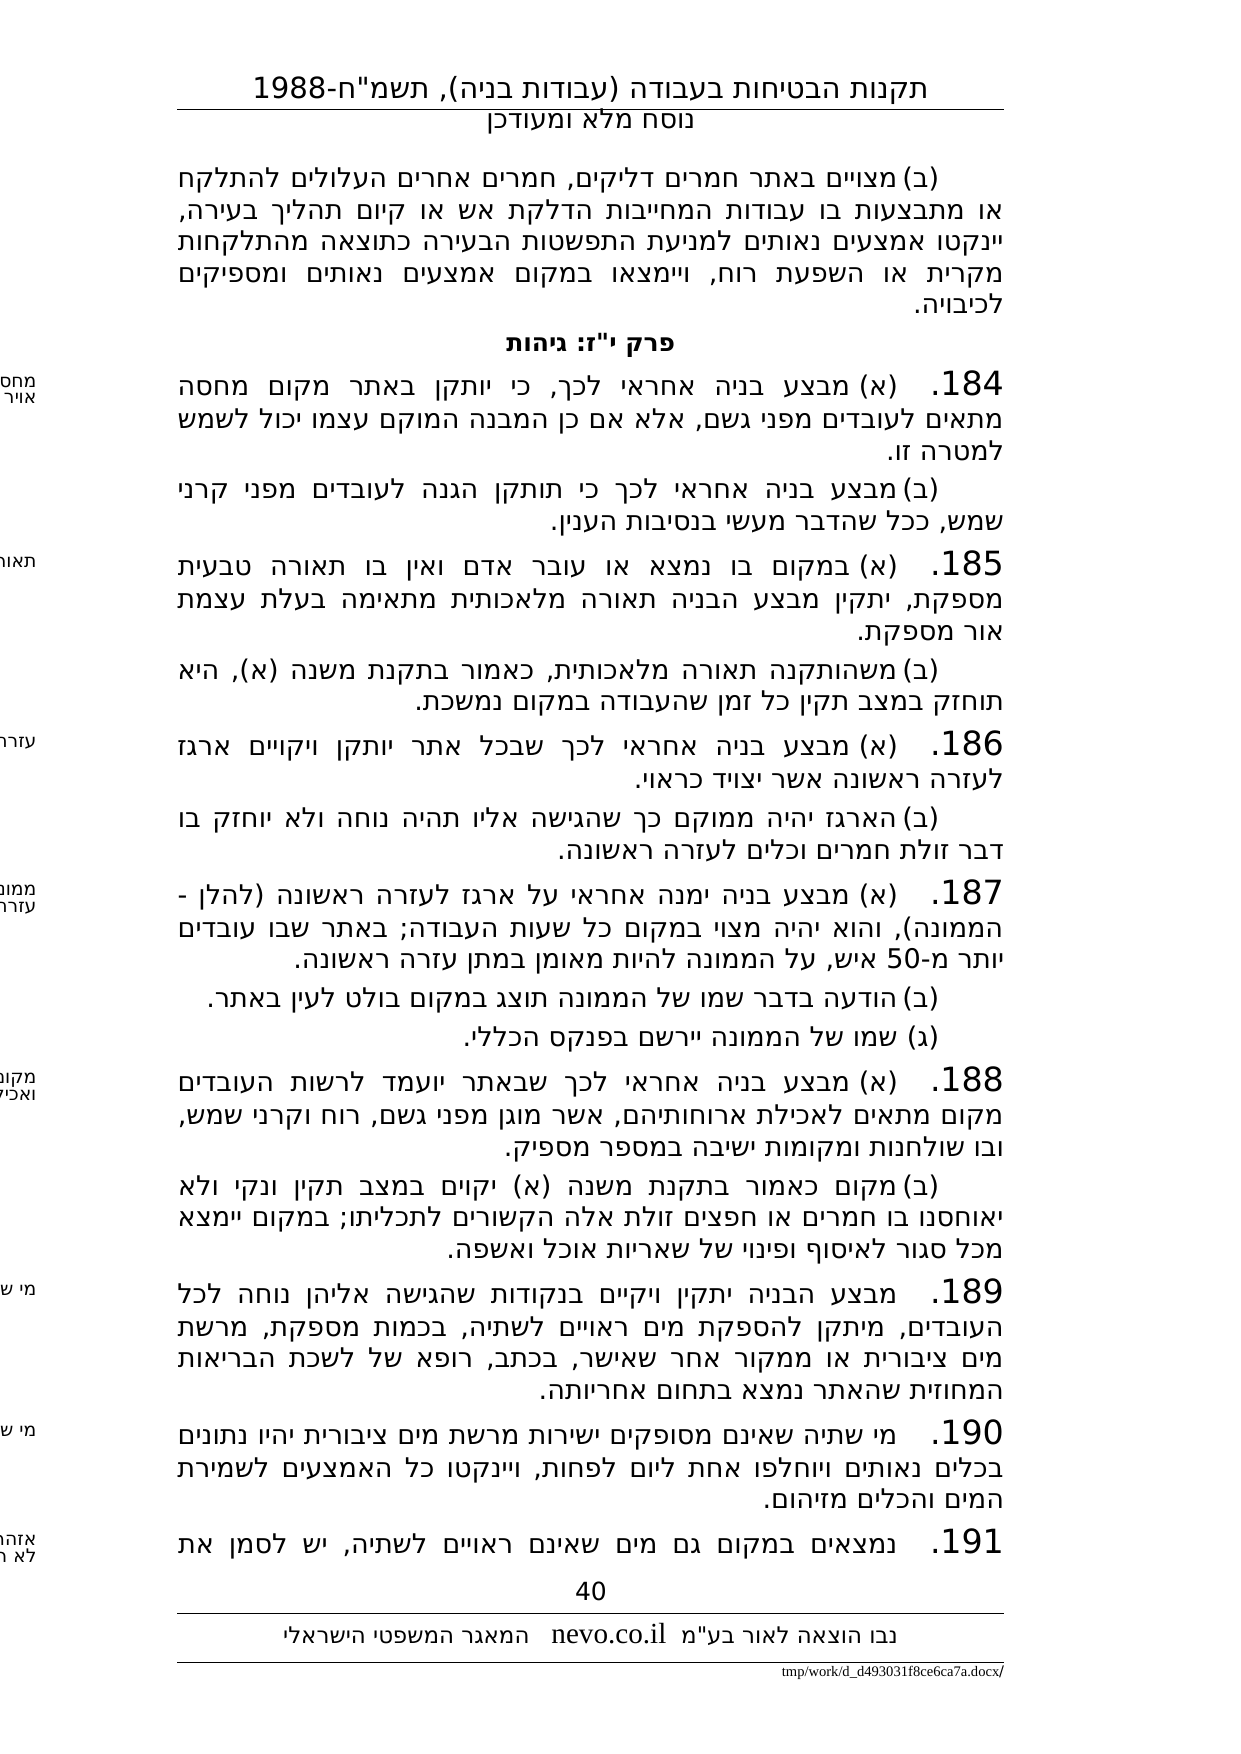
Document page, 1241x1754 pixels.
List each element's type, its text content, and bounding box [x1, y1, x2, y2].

text (ב) משהותקנה תאורה מלאכותית, כאמור בתקנת משנה (א), היא תוחזק במצב תקין כל זמן שהעבודה במקום נמשכת. [177, 654, 1004, 717]
text (ג) שמו של הממונה יירשם בפנקס הכללי. [177, 1022, 1004, 1053]
text (ב) הארגז יהיה ממוקם כך שהגישה אליו תהיה נוחה ולא יוחזק בו דבר זולת חמרים וכלים לעזרה ראשונה. [177, 802, 1004, 866]
text 189. מבצע הבניה יתקין ויקיים בנקודות שהגישה אליהן נוחה לכל העובדים, מיתקן להספקת מים ראויים לשתיה, בכמות מספקת, מרשת מים ציבורית או ממקור אחר שאישר, בכתב, רופא של לשכת הבריאות המחוזית שהאתר נמצא בתחום אחריותה. [177, 1272, 1004, 1406]
text 190. מי שתיה שאינם מסופקים ישירות מרשת מים ציבורית יהיו נתונים בכלים נאותים ויוחלפו אחת ליום לפחות, ויינקטו כל האמצעים לשמירת המים והכלים מזיהום. [177, 1413, 1004, 1515]
text 187. (א) מבצע בניה ימנה אחראי על ארגז לעזרה ראשונה (להלן - הממונה), והוא יהיה מצוי במקום כל שעות העבודה; באתר שבו עובדים יותר מ-50 איש, על הממונה להיות מאומן במתן עזרה ראשונה. [177, 873, 1004, 975]
text (ב) הודעה בדבר שמו של הממונה תוצג במקום בולט לעין באתר. [177, 983, 1004, 1014]
text (ב) מקום כאמור בתקנת משנה (א) יקוים במצב תקין ונקי ולא יאוחסנו בו חמרים או חפצים זולת אלה הקשורים לתכליתו; במקום יימצא מכל סגור לאיסוף ופינוי של שאריות אוכל ואשפה. [177, 1170, 1004, 1265]
text (ב) מצויים באתר חמרים דליקים, חמרים אחרים העלולים להתלקח או מתבצעות בו עבודות המחייבות הדלקת אש או קיום תהליך בעירה, יינקטו אמצעים נאותים למניעת התפשטות הבעירה כתוצאה מהתלקחות מקרית או השפעת רוח, ויימצאו במקום אמצעים נאותים ומספיקים לכיבויה. [177, 162, 1004, 320]
text 185. (א) במקום בו נמצא או עובר אדם ואין בו תאורה טבעית מספקת, יתקין מבצע הבניה תאורה מלאכותית מתאימה בעלת עצמת אור מספקת. [177, 544, 1004, 646]
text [177, 1523, 1004, 1562]
text 184. (א) מבצע בניה אחראי לכך, כי יותקן באתר מקום מחסה מתאים לעובדים מפני גשם, אלא אם כן המבנה המוקם עצמו יכול לשמש למטרה זו. [177, 364, 1004, 466]
text 186. (א) מבצע בניה אחראי לכך שבכל אתר יותקן ויקויים ארגז לעזרה ראשונה אשר יצויד כראוי. [177, 724, 1004, 795]
text (ב) מבצע בניה אחראי לכך כי תותקן הגנה לעובדים מפני קרני שמש, ככל שהדבר מעשי בנסיבות הענין. [177, 474, 1004, 537]
text 188. (א) מבצע בניה אחראי לכך שבאתר יועמד לרשות העובדים מקום מתאים לאכילת ארוחותיהם, אשר מוגן מפני גשם, רוח וקרני שמש, ובו שולחנות ומקומות ישיבה במספר מספיק. [177, 1061, 1004, 1163]
text פרק י"ז: גיהות [177, 328, 1004, 357]
